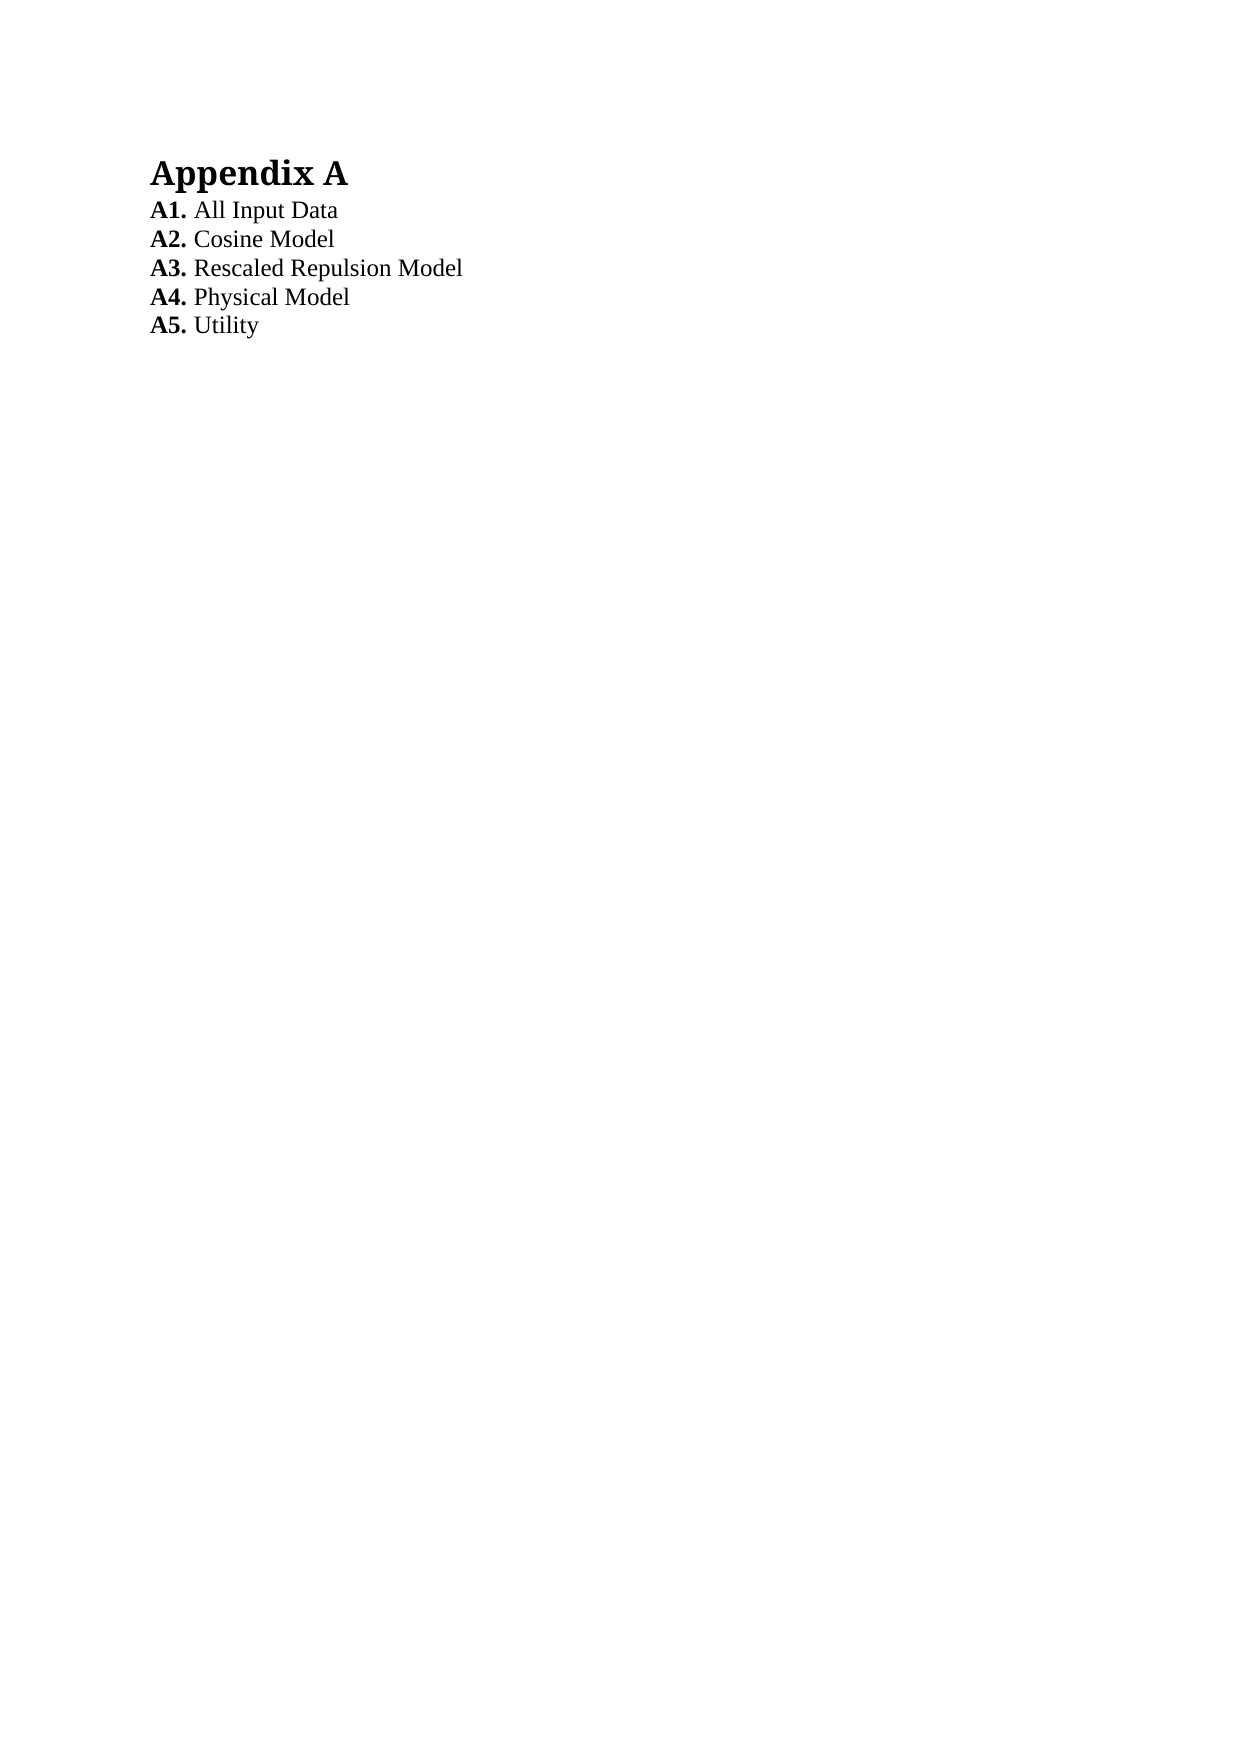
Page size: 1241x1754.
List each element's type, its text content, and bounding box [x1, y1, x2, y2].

list Utility [150, 310, 1090, 339]
list Rescaled Repulsion Model [150, 253, 1090, 282]
text Appendix A [150, 150, 1090, 195]
list Physical Model [150, 282, 1090, 310]
list Cosine Model [150, 224, 1090, 253]
list All Input Data [150, 195, 1090, 224]
